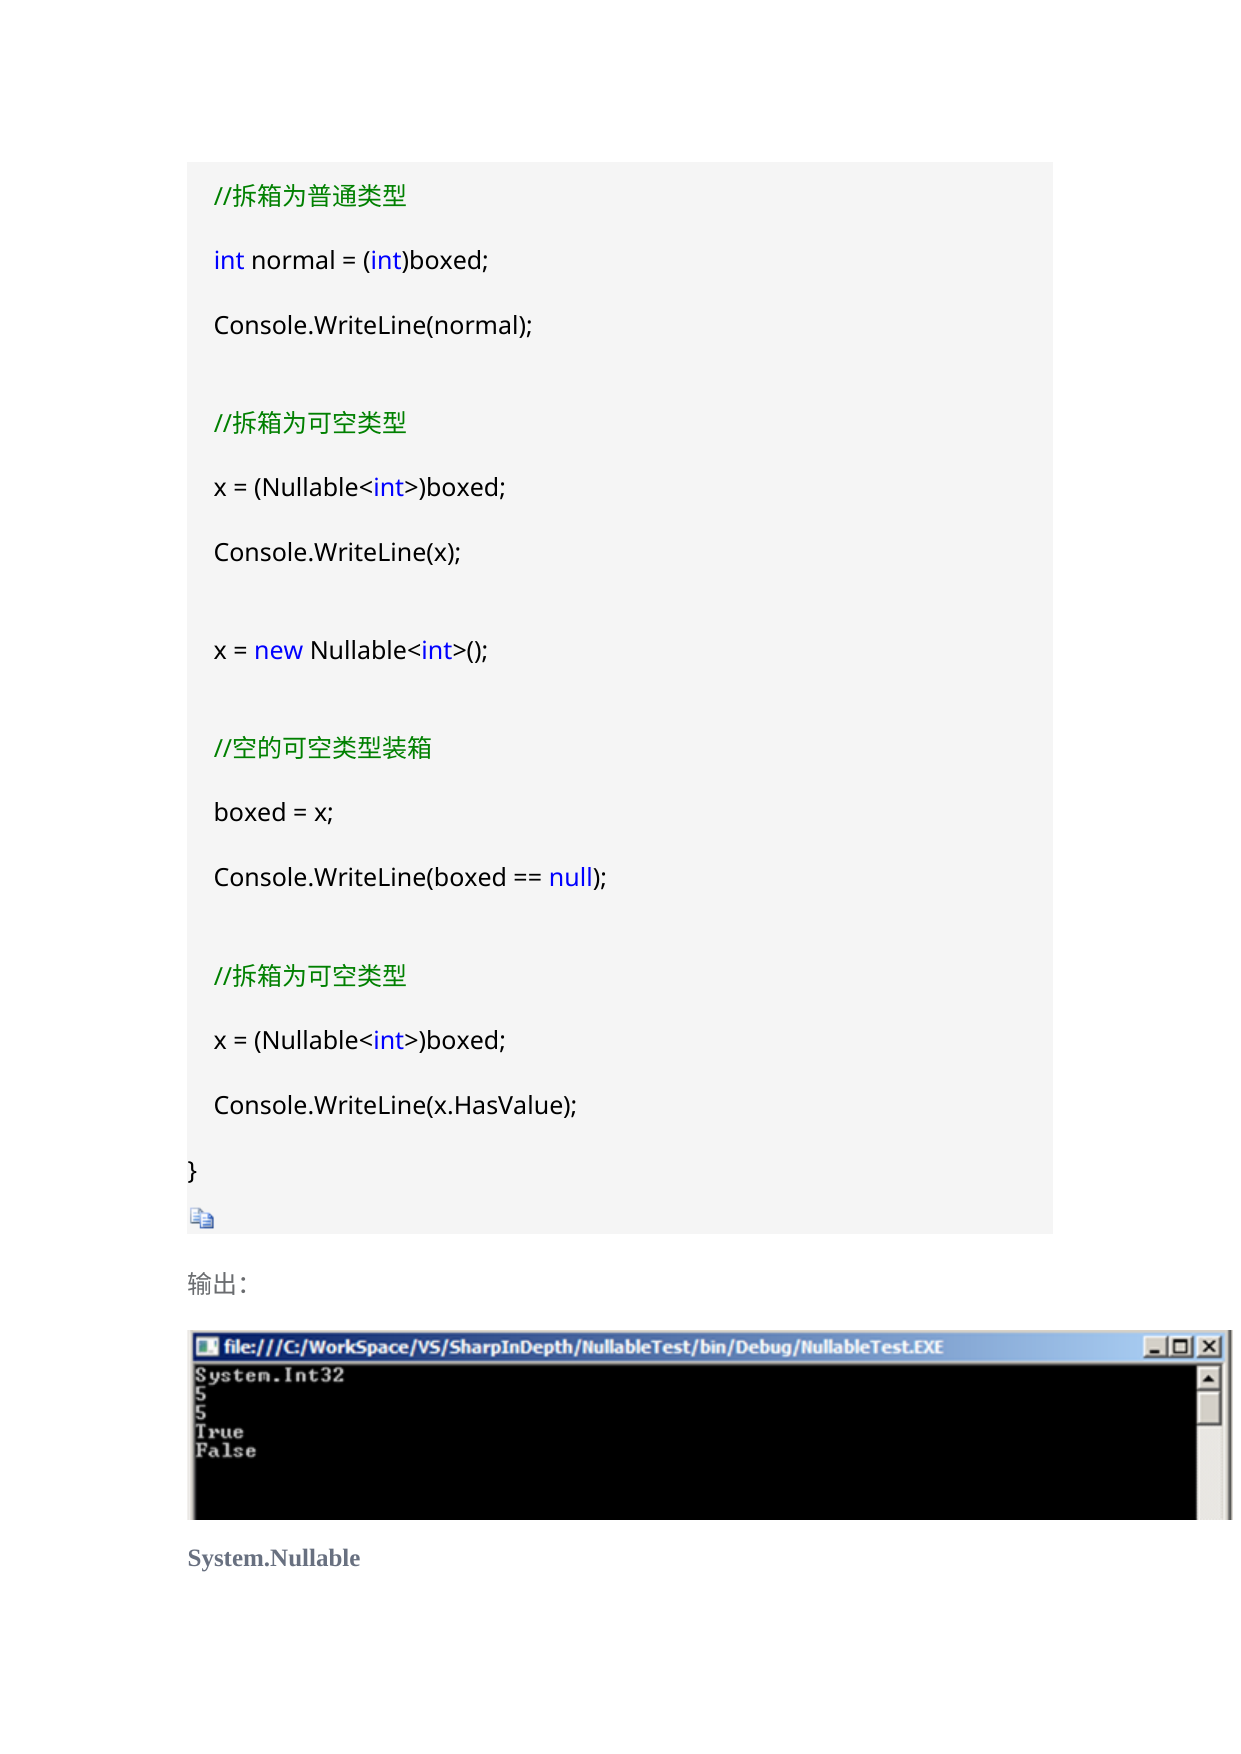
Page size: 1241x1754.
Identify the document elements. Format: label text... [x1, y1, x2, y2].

text x = (Nullable<int>)boxed; [187, 454, 1053, 519]
text Console.WriteLine(x.HasValue); [187, 1072, 1053, 1137]
text Console.WriteLine(x); [187, 519, 1053, 584]
text } [187, 1137, 1053, 1202]
text int normal = (int)boxed; [187, 227, 1053, 292]
text //拆箱为可空类型 [187, 942, 1053, 1007]
text //空的可空类型装箱 [187, 714, 1053, 779]
text Console.WriteLine(boxed == null); [187, 844, 1053, 909]
text //拆箱为普通类型 [187, 162, 1053, 227]
picture [187, 1202, 219, 1234]
text x = new Nullable<int>(); [187, 617, 1053, 682]
text boxed = x; [187, 779, 1053, 844]
text x = (Nullable<int>)boxed; [187, 1007, 1053, 1072]
text System.Nullable [187, 1541, 1053, 1574]
text Console.WriteLine(normal); [187, 292, 1053, 357]
picture [187, 1330, 1233, 1520]
text //拆箱为可空类型 [187, 389, 1053, 454]
text 输出： [187, 1250, 1053, 1315]
